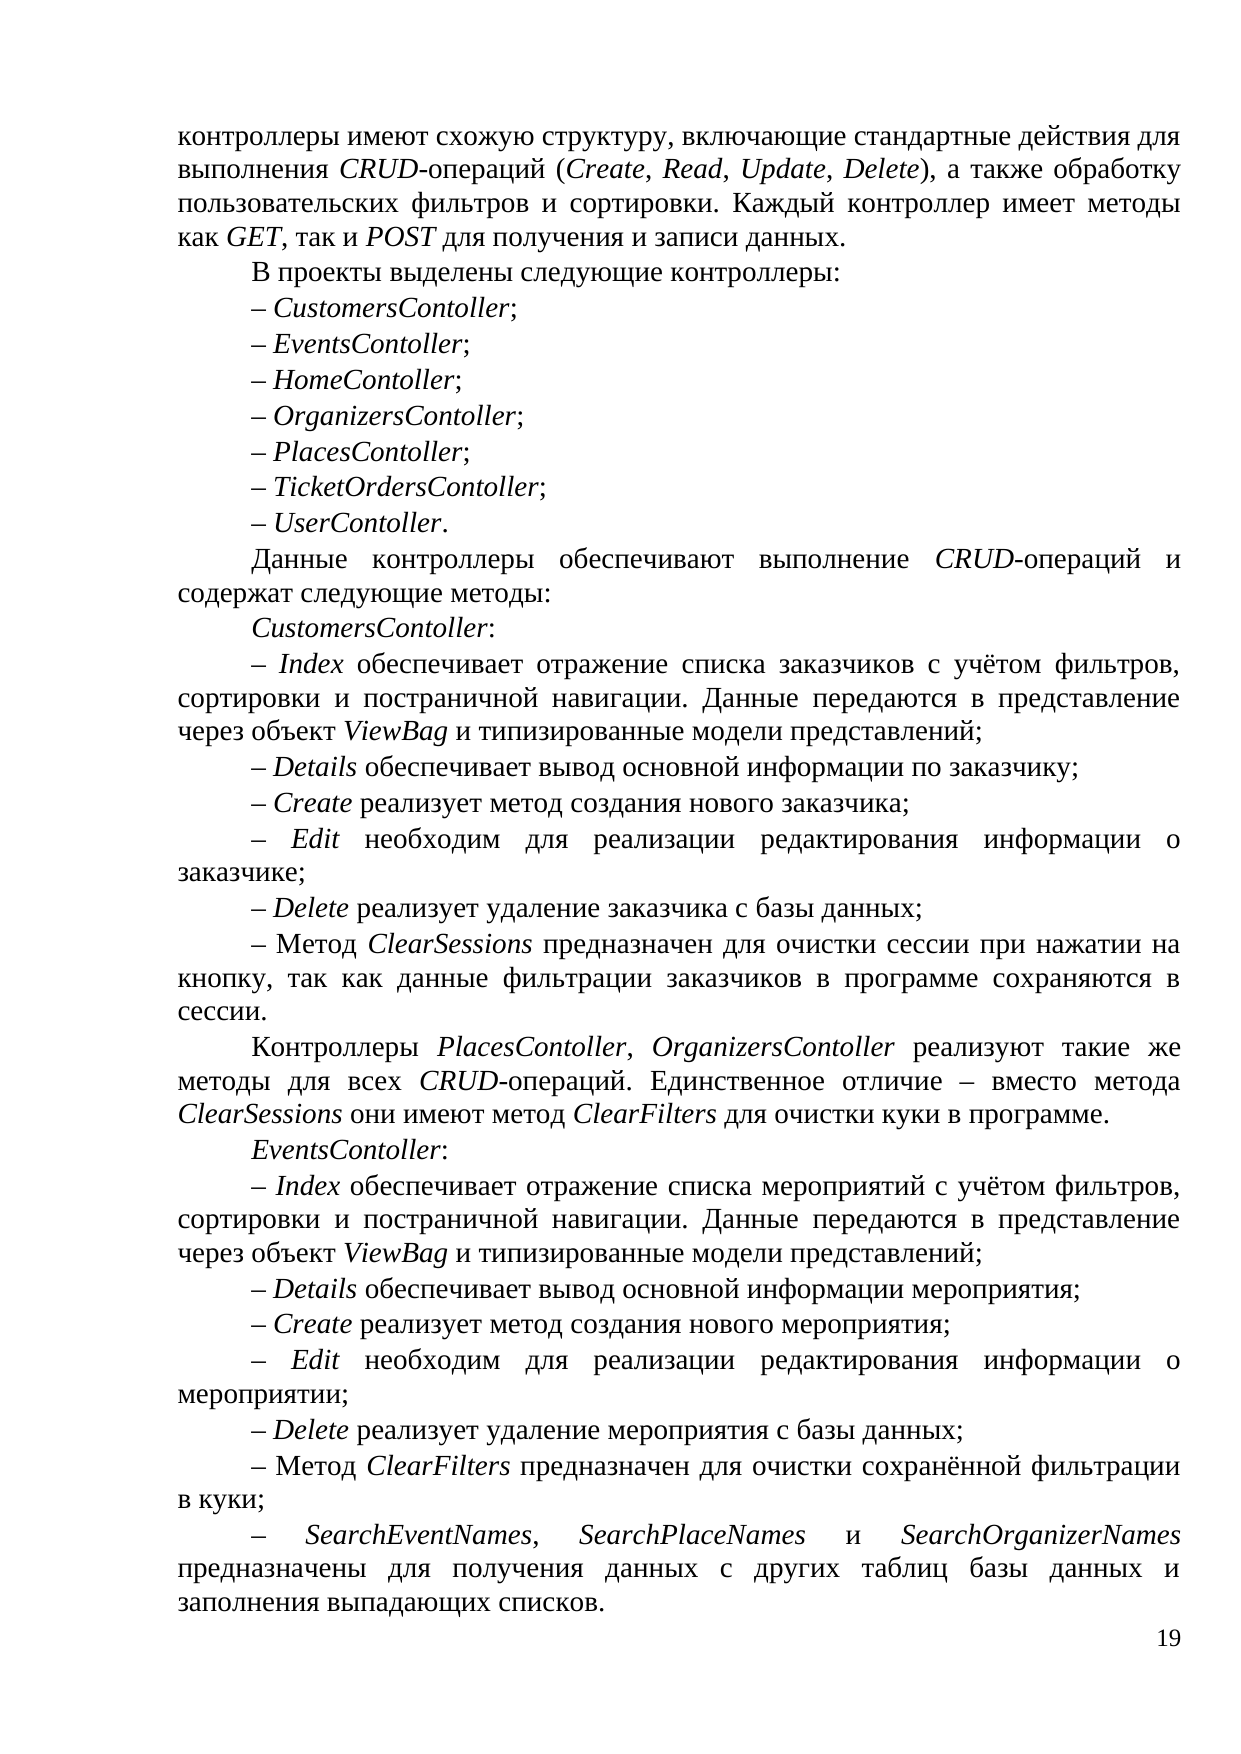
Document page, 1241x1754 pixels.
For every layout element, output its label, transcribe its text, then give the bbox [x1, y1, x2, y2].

text – UserContoller. [177, 505, 1181, 539]
text – Delete реализует удаление заказчика с базы данных; [177, 890, 1181, 924]
text – Create реализует метод создания нового мероприятия; [177, 1307, 1181, 1340]
text Контроллеры PlacesContoller, OrganizersContoller реализуют такие же методы для всех CRUD-операций. Единственное отличие – вместо метода ClearSessions они имеют метод ClearFilters для очистки куки в программе. [177, 1029, 1181, 1130]
text – TicketOrdersContoller; [177, 469, 1181, 503]
text – Edit необходим для реализации редактирования информации о заказчике; [177, 821, 1181, 888]
text – Details обеспечивает вывод основной информации по заказчику; [177, 749, 1181, 783]
text – Delete реализует удаление мероприятия с базы данных; [177, 1412, 1181, 1445]
text CustomersContoller: [177, 611, 1181, 644]
text – HomeContoller; [177, 362, 1181, 396]
text – OrganizersContoller; [177, 398, 1181, 431]
text – CustomersContoller; [177, 290, 1181, 324]
text – PlacesContoller; [177, 434, 1181, 467]
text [177, 118, 1181, 252]
text – Edit необходим для реализации редактирования информации о мероприятии; [177, 1342, 1181, 1409]
text Данные контроллеры обеспечивают выполнение CRUD-операций и содержат следующие методы: [177, 541, 1181, 608]
text – SearchEventNames, SearchPlaceNames и SearchOrganizerNames предназначены для получения данных с других таблиц базы данных и заполнения выпадающих списков. [177, 1517, 1181, 1618]
text – Details обеспечивает вывод основной информации мероприятия; [177, 1271, 1181, 1304]
text В проекты выделены следующие контроллеры: [177, 254, 1181, 288]
text – Index обеспечивает отражение списка заказчиков с учётом фильтров, сортировки и постраничной навигации. Данные передаются в представление через объект ViewBag и типизированные модели представлений; [177, 646, 1181, 747]
text – EventsContoller; [177, 326, 1181, 360]
text EventsContoller: [177, 1132, 1181, 1166]
text – Create реализует метод создания нового заказчика; [177, 785, 1181, 819]
text – Метод ClearFilters предназначен для очистки сохранённой фильтрации в куки; [177, 1448, 1181, 1515]
text – Метод ClearSessions предназначен для очистки сессии при нажатии на кнопку, так как данные фильтрации заказчиков в программе сохраняются в сессии. [177, 926, 1181, 1027]
text – Index обеспечивает отражение списка мероприятий с учётом фильтров, сортировки и постраничной навигации. Данные передаются в представление через объект ViewBag и типизированные модели представлений; [177, 1168, 1181, 1268]
